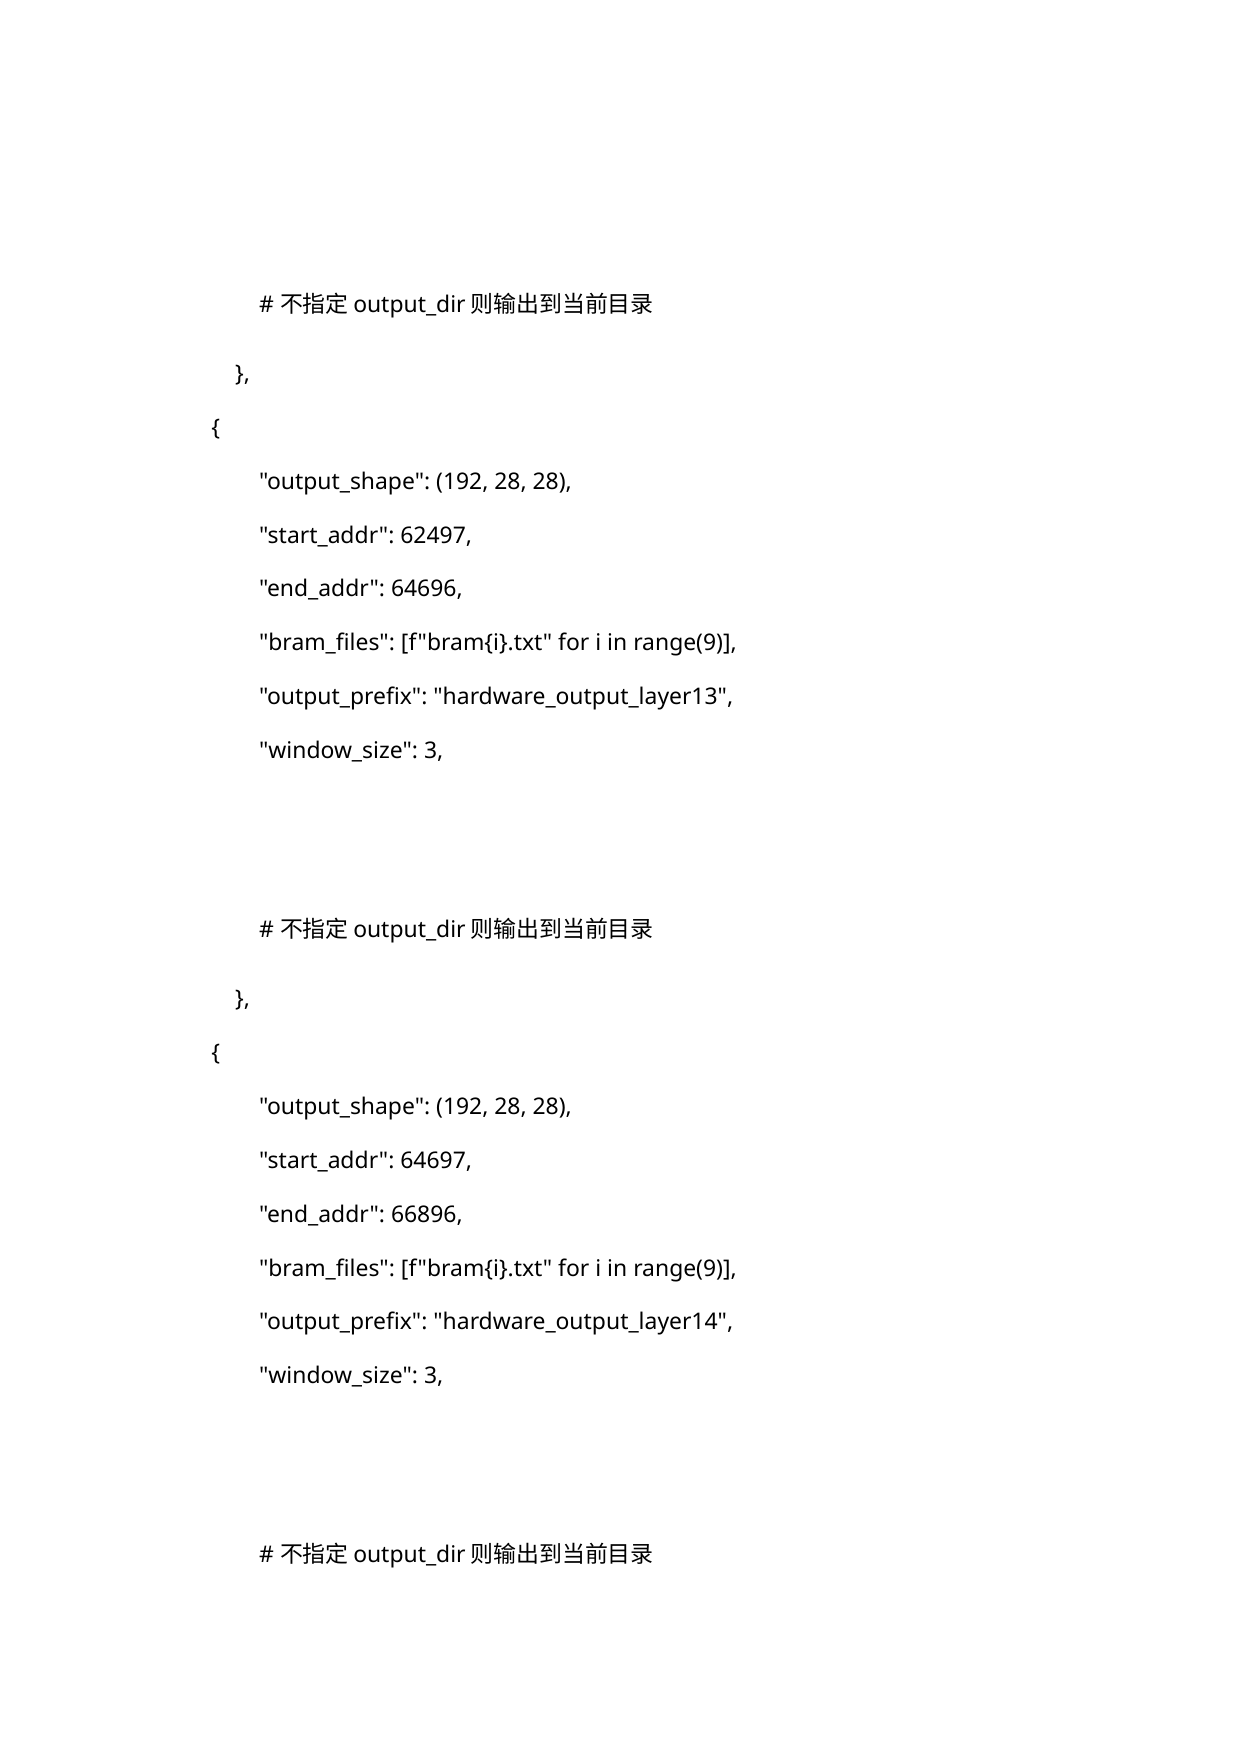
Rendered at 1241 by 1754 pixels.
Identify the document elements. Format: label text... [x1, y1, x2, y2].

text "start_addr": 64697, [187, 1143, 1053, 1176]
text "output_shape": (192, 28, 28), [187, 464, 1053, 497]
text # 不指定output_dir则输出到当前目录 [187, 895, 1053, 960]
text "bram_files": [f"bram{i}.txt" for i in range(9)], [187, 626, 1053, 658]
text "window_size": 3, [187, 1358, 1053, 1391]
text { [187, 1035, 1053, 1068]
text }, [187, 356, 1053, 389]
text # 不指定output_dir则输出到当前目录 [187, 270, 1053, 335]
text "output_prefix": "hardware_output_layer14", [187, 1305, 1053, 1337]
text }, [187, 982, 1053, 1014]
text # 不指定output_dir则输出到当前目录 [187, 1520, 1053, 1585]
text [187, 1251, 1053, 1283]
text { [187, 410, 1053, 443]
text "end_addr": 64696, [187, 572, 1053, 604]
text "window_size": 3, [187, 733, 1053, 766]
text "start_addr": 62497, [187, 518, 1053, 550]
text "end_addr": 66896, [187, 1197, 1053, 1229]
text "output_prefix": "hardware_output_layer13", [187, 679, 1053, 712]
text "output_shape": (192, 28, 28), [187, 1089, 1053, 1122]
